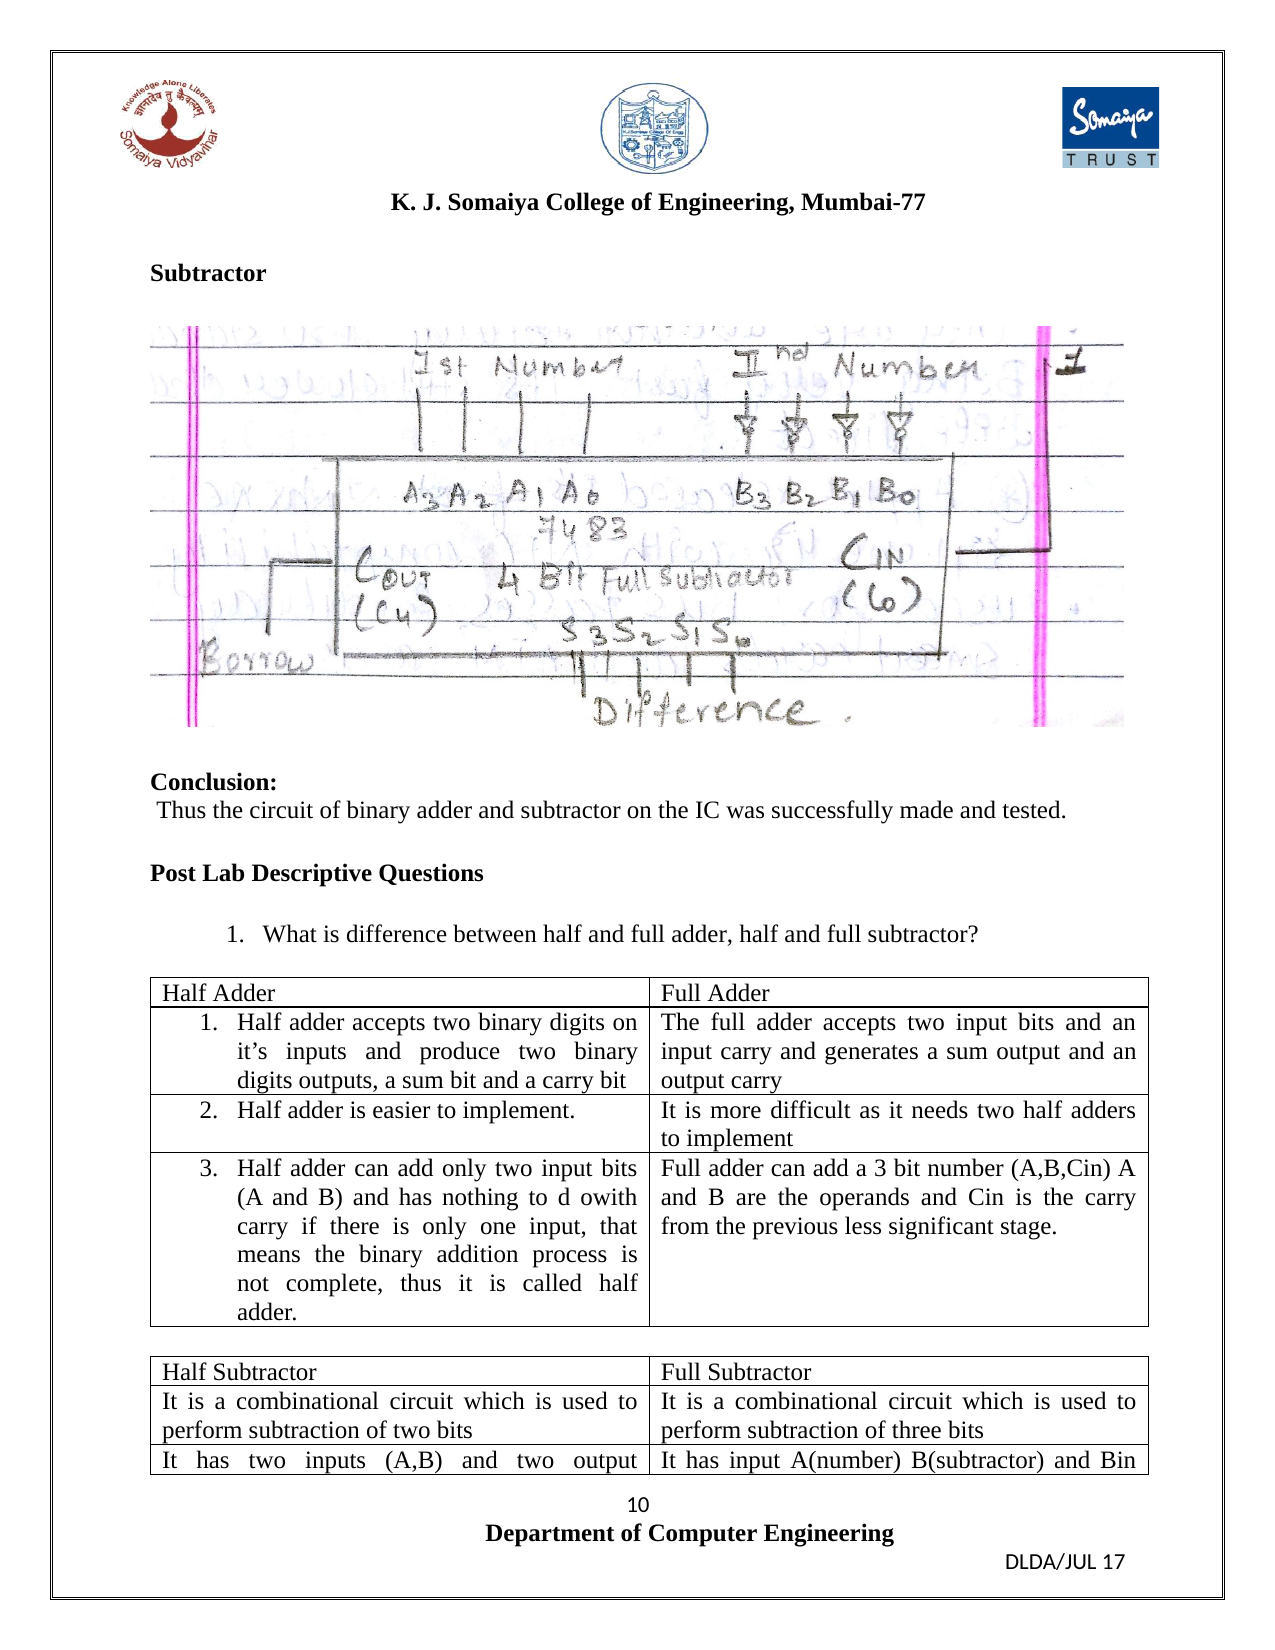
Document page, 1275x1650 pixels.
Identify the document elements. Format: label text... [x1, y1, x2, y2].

table_cell It is more difficult as it needs two half adders to implement [650, 1095, 1148, 1152]
text Thus the circuit of binary adder and subtractor on the IC was successfully made and tested. [150, 796, 1125, 824]
list What is difference between half and full adder, half and full subtractor? [226, 919, 1125, 948]
table_header Half Adder [151, 978, 649, 1006]
picture [598, 79, 716, 176]
table_cell Full adder can add a 3 bit number (A,B,Cin) A and B are the operands and Cin is the carry from the previous less significant stage. [650, 1153, 1148, 1326]
table_cell It has input A(number) B(subtractor) and Bin (Borrow) from previous stage. And the outputs are D (Difference) and B (Borrow) [650, 1445, 1148, 1474]
table_cell Half adder can add only two input bits (A and B) and has nothing to d owith carry if there is only one input, that means the binary addition process is not complete, thus it is called half adder. [151, 1153, 649, 1326]
picture [1062, 87, 1160, 168]
table_header Full Subtractor [650, 1357, 1148, 1385]
table_cell Half adder accepts two binary digits on it’s inputs and produce two binary digits outputs, a sum bit and a carry bit [151, 1008, 649, 1094]
table_cell The full adder accepts two input bits and an input carry and generates a sum output and an output carry [650, 1008, 1148, 1094]
table_cell It is a combinational circuit which is used to perform subtraction of three bits [650, 1386, 1148, 1444]
picture [120, 80, 218, 168]
text Conclusion: [150, 768, 1125, 796]
table_cell It has two inputs (A,B) and two output D(Difference) and B(Borrow). [151, 1445, 649, 1474]
text Post Lab Descriptive Questions [150, 858, 1125, 886]
text Subtractor [150, 265, 1125, 286]
picture [150, 326, 1124, 727]
table_header Half Subtractor [151, 1357, 649, 1385]
table_cell Half adder is easier to implement. [151, 1095, 649, 1152]
table_header Full Adder [650, 978, 1148, 1006]
table_cell It is a combinational circuit which is used to perform subtraction of two bits [151, 1386, 649, 1444]
